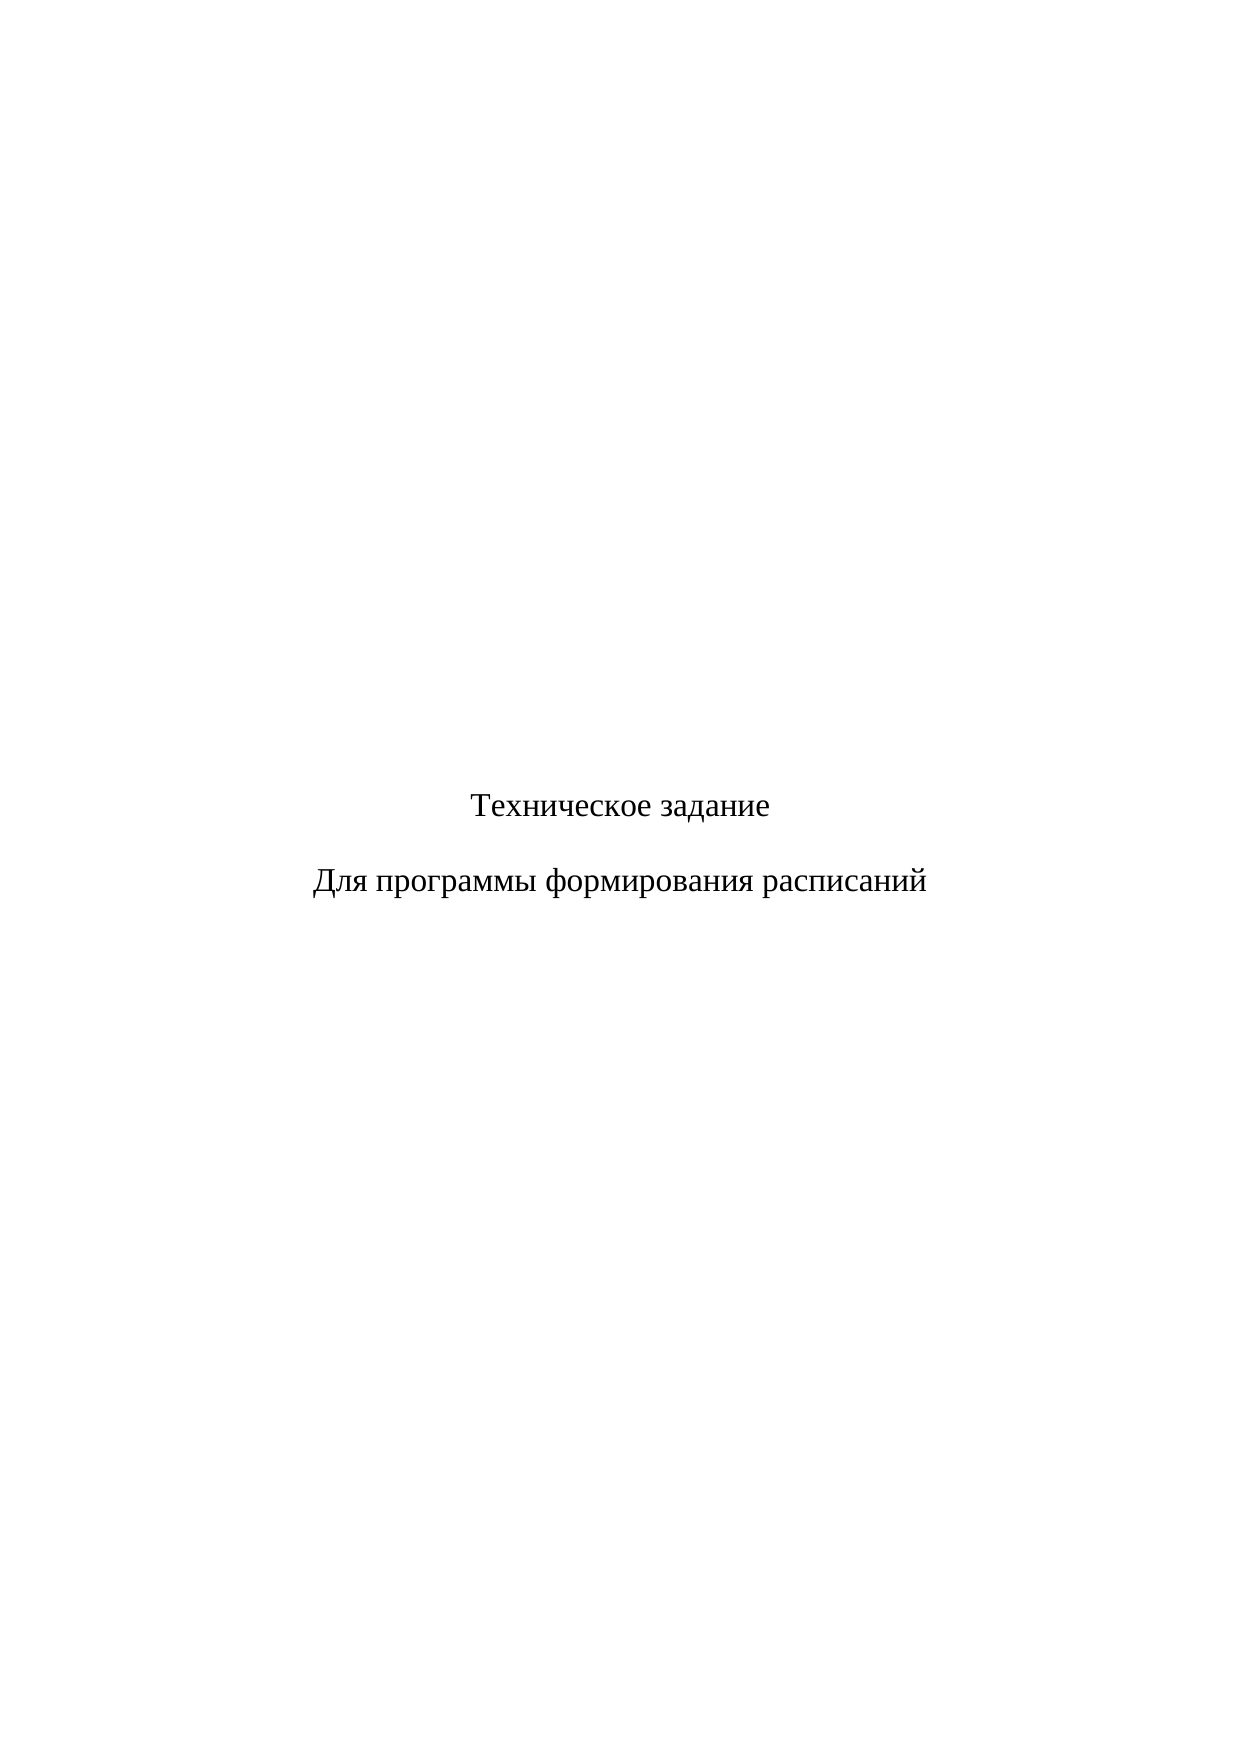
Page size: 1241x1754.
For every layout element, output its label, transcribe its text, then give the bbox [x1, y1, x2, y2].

text Техническое задание [148, 786, 1093, 824]
text Для программы формирования расписаний [148, 860, 1093, 898]
